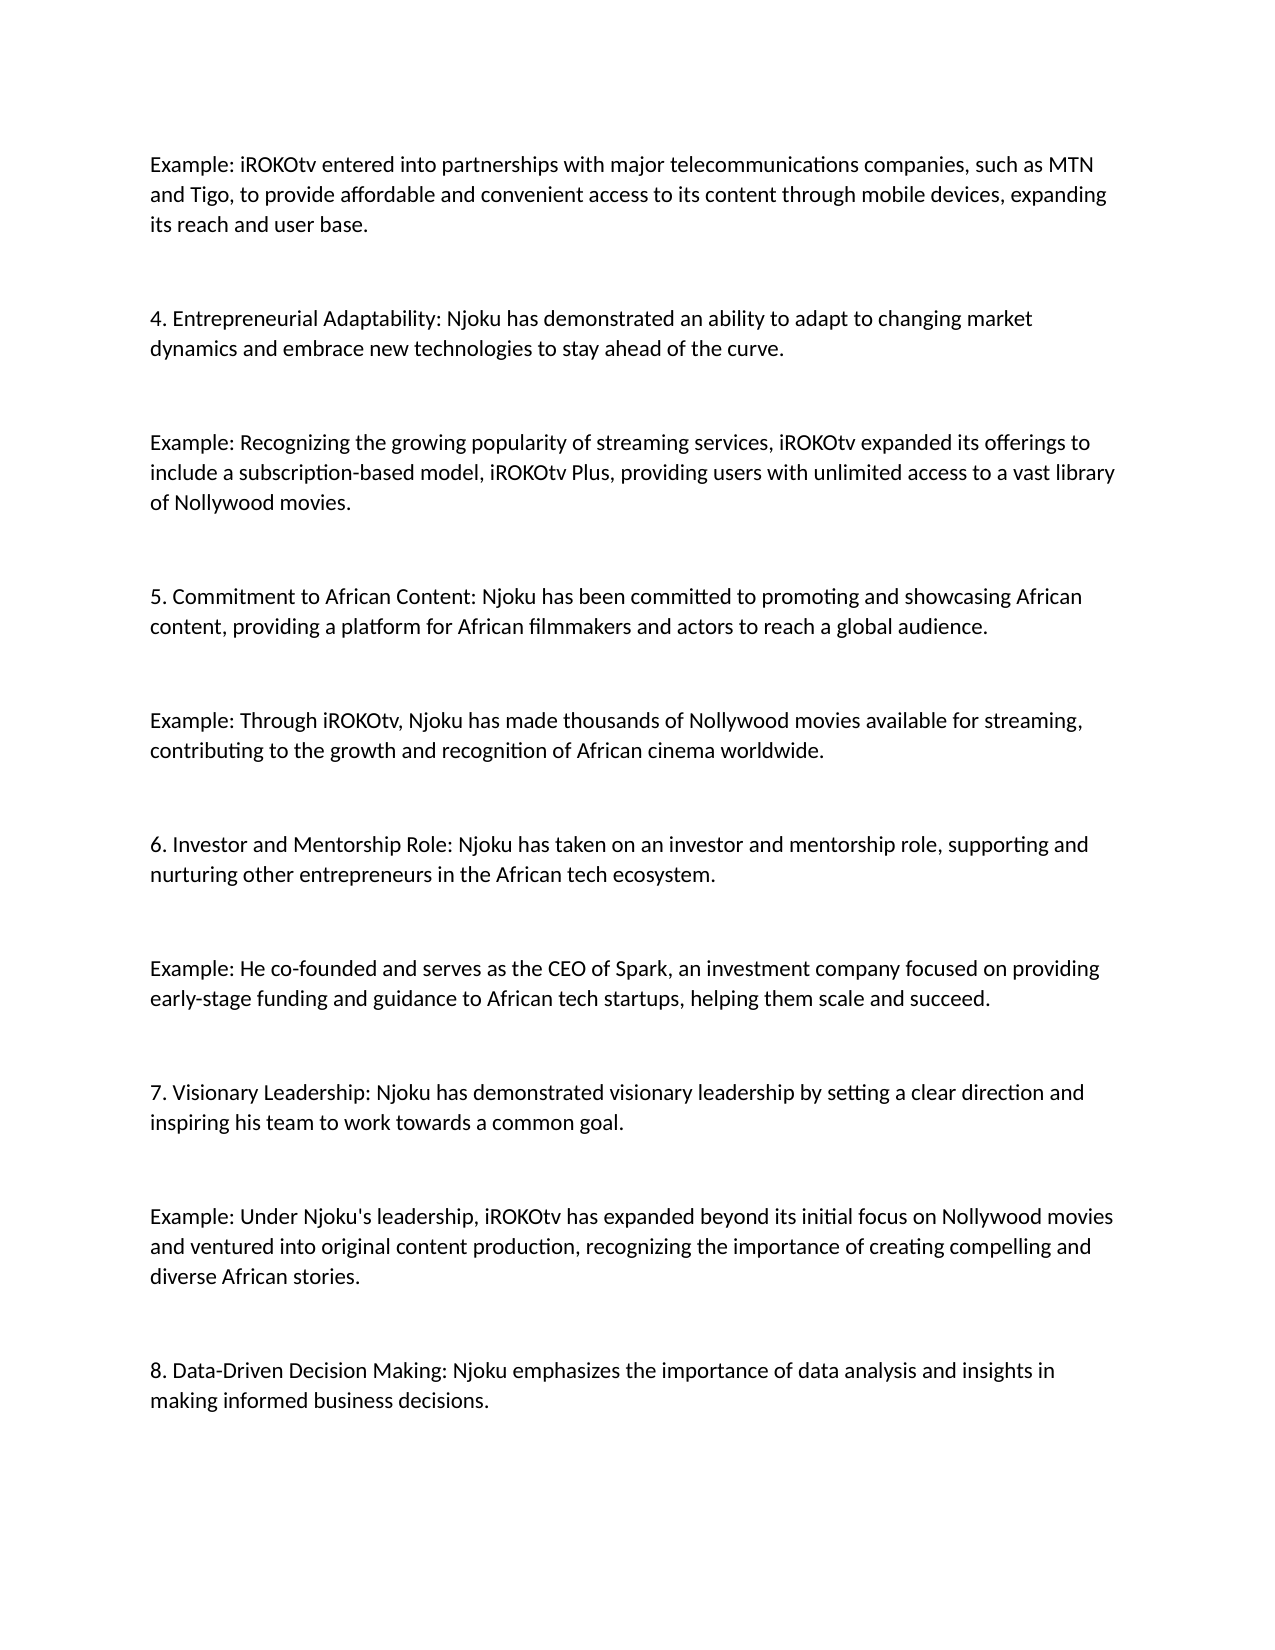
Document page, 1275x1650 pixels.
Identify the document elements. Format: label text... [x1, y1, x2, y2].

text 8. Data-Driven Decision Making: Njoku emphasizes the importance of data analysis and insights in making informed business decisions. [150, 1356, 1125, 1414]
text Example: Under Njoku's leadership, iROKOtv has expanded beyond its initial focus on Nollywood movies and ventured into original content production, recognizing the importance of creating compelling and diverse African stories. [150, 1202, 1125, 1291]
text 4. Entrepreneurial Adaptability: Njoku has demonstrated an ability to adapt to changing market dynamics and embrace new technologies to stay ahead of the curve. [150, 304, 1125, 362]
text Example: He co-founded and serves as the CEO of Spark, an investment company focused on providing early-stage funding and guidance to African tech startups, helping them scale and succeed. [150, 954, 1125, 1012]
text 7. Visionary Leadership: Njoku has demonstrated visionary leadership by setting a clear direction and inspiring his team to work towards a common goal. [150, 1078, 1125, 1136]
text Example: iROKOtv entered into partnerships with major telecommunications companies, such as MTN and Tigo, to provide affordable and convenient access to its content through mobile devices, expanding its reach and user base. [150, 150, 1125, 238]
text 6. Investor and Mentorship Role: Njoku has taken on an investor and mentorship role, supporting and nurturing other entrepreneurs in the African tech ecosystem. [150, 830, 1125, 888]
text 5. Commitment to African Content: Njoku has been committed to promoting and showcasing African content, providing a platform for African filmmakers and actors to reach a global audience. [150, 582, 1125, 641]
text Example: Recognizing the growing popularity of streaming services, iROKOtv expanded its offerings to include a subscription-based model, iROKOtv Plus, providing users with unlimited access to a vast library of Nollywood movies. [150, 428, 1125, 517]
text Example: Through iROKOtv, Njoku has made thousands of Nollywood movies available for streaming, contributing to the growth and recognition of African cinema worldwide. [150, 706, 1125, 764]
